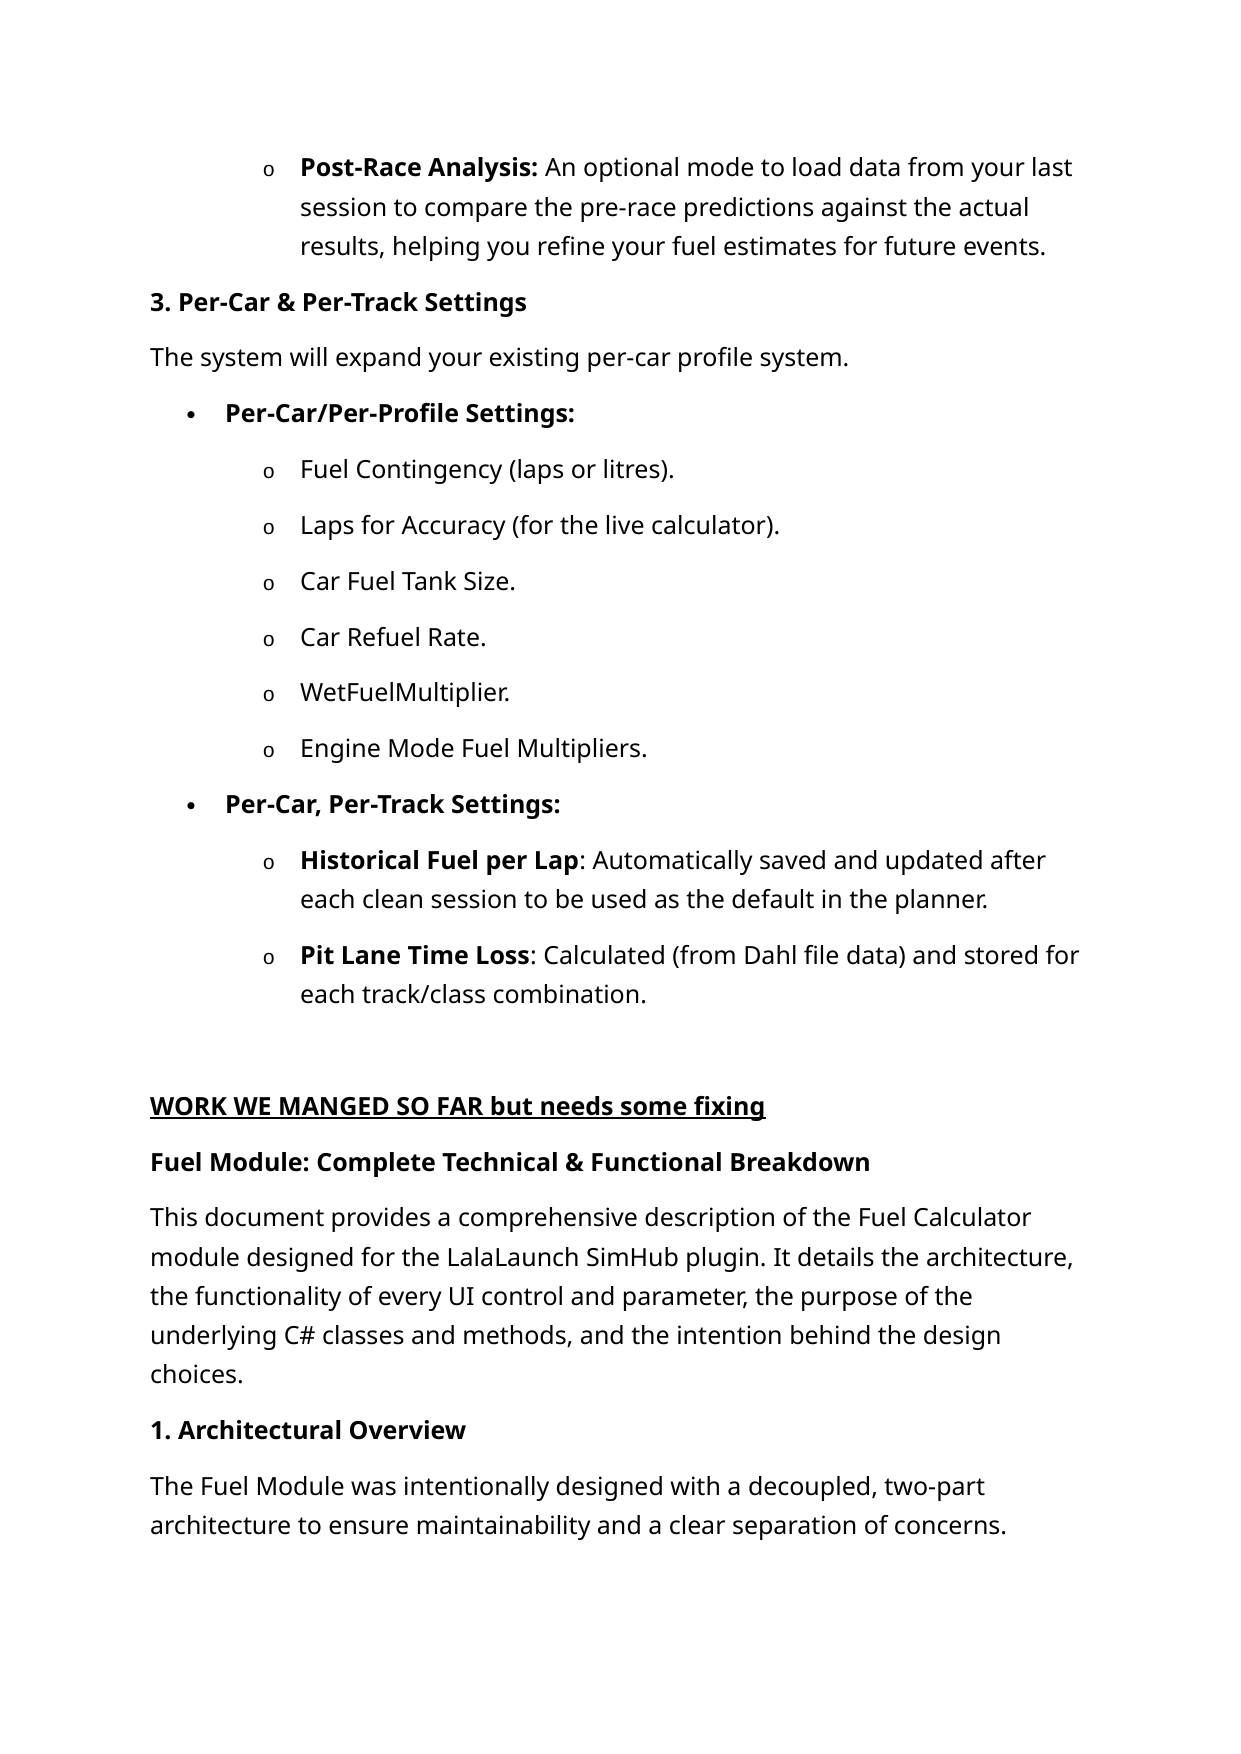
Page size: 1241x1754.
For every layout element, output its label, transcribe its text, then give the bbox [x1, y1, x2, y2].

text The Fuel Module was intentionally designed with a decoupled, two-part architecture to ensure maintainability and a clear separation of concerns. [150, 1468, 1090, 1542]
list Car Refuel Rate. [262, 619, 1090, 653]
list Car Fuel Tank Size. [262, 563, 1090, 597]
list Per-Car/Per-Profile Settings: [187, 396, 1090, 430]
list Engine Mode Fuel Multipliers. [262, 731, 1090, 765]
list WetFuelMultiplier. [262, 675, 1090, 709]
list Fuel Contingency (laps or litres). [262, 452, 1090, 486]
list Per-Car, Per-Track Settings: [187, 787, 1090, 821]
text This document provides a comprehensive description of the Fuel Calculator module designed for the LalaLaunch SimHub plugin. It details the architecture, the functionality of every UI control and parameter, the purpose of the underlying C# classes and methods, and the intention behind the design choices. [150, 1200, 1090, 1391]
text 3. Per-Car & Per-Track Settings [150, 284, 1090, 318]
text WORK WE MANGED SO FAR but needs some fixing [150, 1088, 1090, 1122]
list Laps for Accuracy (for the live calculator). [262, 507, 1090, 542]
list Historical Fuel per Lap: Automatically saved and updated after each clean session to be used as the default in the planner. [262, 842, 1090, 916]
text 1. Architectural Overview [150, 1412, 1090, 1447]
text The system will expand your existing per-car profile system. [150, 340, 1090, 374]
list Pit Lane Time Loss: Calculated (from Dahl file data) and stored for each track/class combination. [262, 937, 1090, 1011]
text Fuel Module: Complete Technical & Functional Breakdown [150, 1144, 1090, 1178]
list Post-Race Analysis: An optional mode to load data from your last session to compare the pre-race predictions against the actual results, helping you refine your fuel estimates for future events. [262, 150, 1090, 262]
